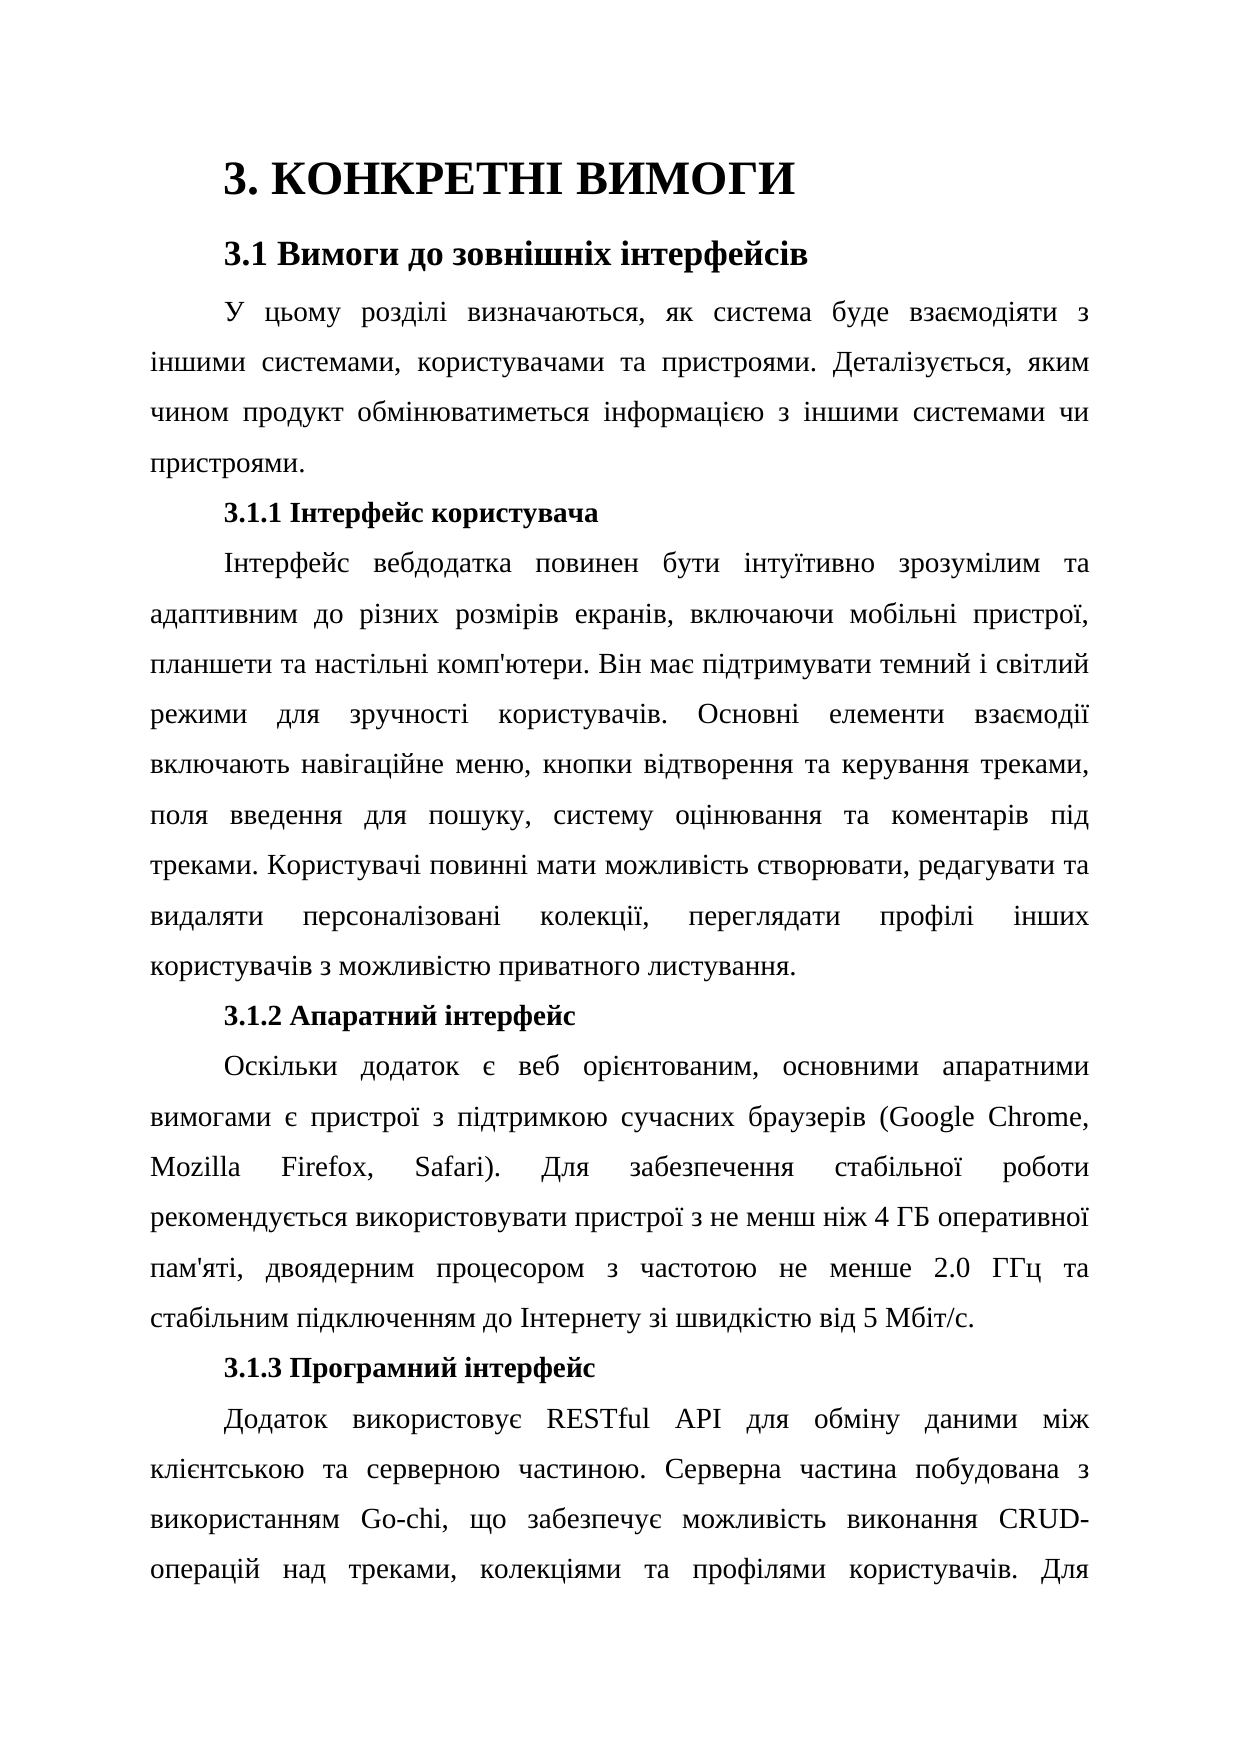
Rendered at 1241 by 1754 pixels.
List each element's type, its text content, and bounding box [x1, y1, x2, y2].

subtitle 3.1.1 Інтерфейс користувача [150, 495, 1090, 529]
subtitle 3. КОНКРЕТНІ ВИМОГИ [150, 150, 1090, 205]
subtitle 3.1.3 Програмний інтерфейс [150, 1350, 1090, 1384]
subtitle 3.1.2 Апаратний інтерфейс [150, 998, 1090, 1032]
text Інтерфейс вебдодатка повинен бути інтуїтивно зрозумілим та адаптивним до різних розмірів екранів, включаючи мобільні пристрої, планшети та настільні комп'ютери. Він має підтримувати темний і світлий режими для зручності користувачів. Основні елементи взаємодії включають навігаційне меню, кнопки відтворення та керування треками, поля введення для пошуку, систему оцінювання та коментарів під треками. Користувачі повинні мати можливість створювати, редагувати та видаляти персоналізовані колекції, переглядати профілі інших користувачів з можливістю приватного листування. [150, 545, 1090, 981]
subtitle 3.1 Вимоги до зовнішніх інтерфейсів [150, 233, 1090, 273]
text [150, 1401, 1090, 1585]
text У цьому розділі визначаються, як система буде взаємодіяти з іншими системами, користувачами та пристроями. Деталізується, яким чином продукт обмінюватиметься інформацією з іншими системами чи пристроями. [150, 294, 1090, 478]
text Оскільки додаток є веб орієнтованим, основними апаратними вимогами є пристрої з підтримкою сучасних браузерів (Google Chrome, Mozilla Firefox, Safari). Для забезпечення стабільної роботи рекомендується використовувати пристрої з не менш ніж 4 ГБ оперативної пам'яті, двоядерним процесором з частотою не менше 2.0 ГГц та стабільним підключенням до Інтернету зі швидкістю від 5 Мбіт/с. [150, 1048, 1090, 1334]
